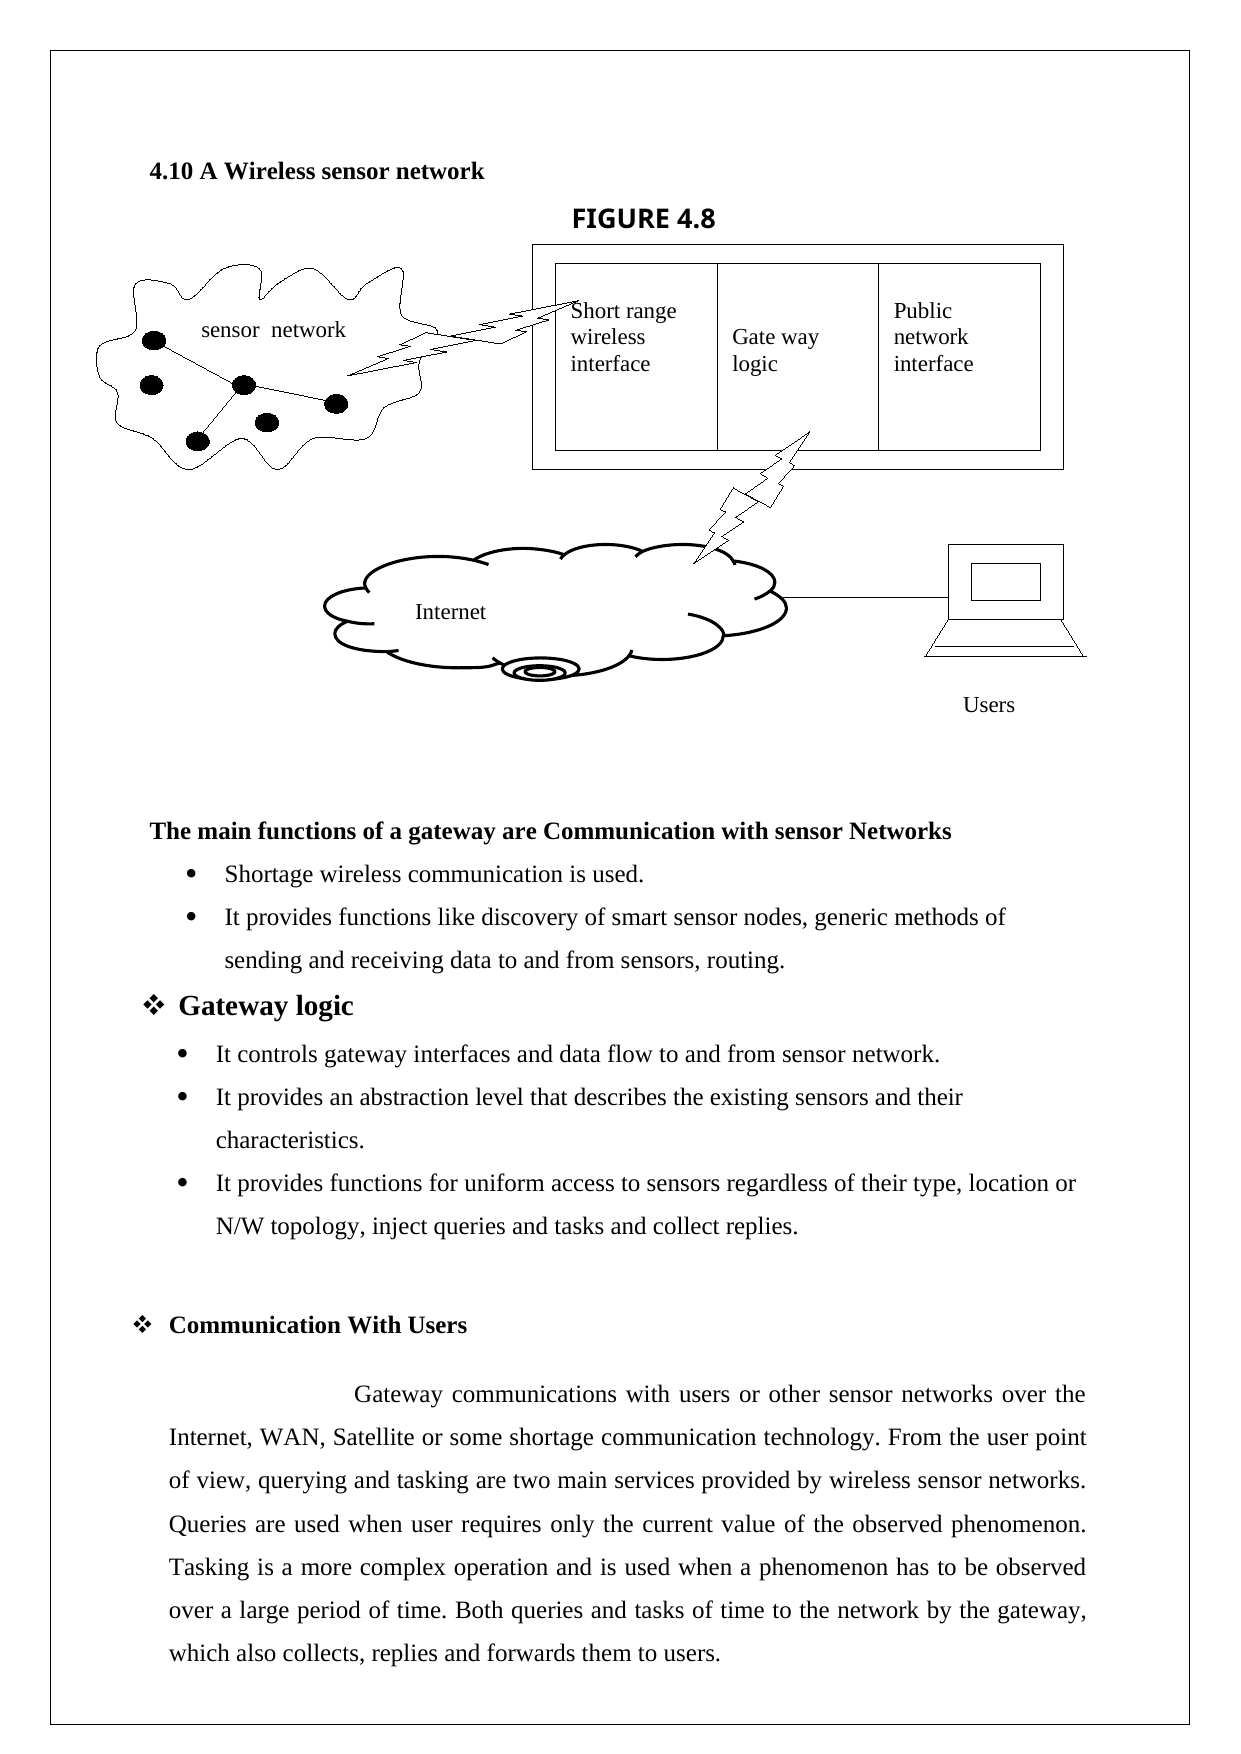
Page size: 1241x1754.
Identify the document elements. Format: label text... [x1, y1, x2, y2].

list Communication With Users [131, 1310, 1088, 1338]
text Gateway communications with users or other sensor networks over the Internet, WAN, Satellite or some shortage communication technology. From the user point of view, querying and tasking are two main services provided by wireless sensor networks. Queries are used when user requires only the current value of the observed phenomenon. Tasking is a more complex operation and is used when a phenomenon has to be observed over a large period of time. Both queries and tasks of time to the network by the gateway, which also collects, replies and forwards them to users. [169, 1379, 1088, 1667]
text FIGURE 4.8 [149, 199, 1088, 236]
list Shortage wireless communication is used. [187, 859, 1088, 888]
list It provides functions like discovery of smart sensor nodes, generic methods of sending and receiving data to and from sensors, routing. [187, 902, 1088, 974]
list It provides an abstraction level that describes the existing sensors and their characteristics. [178, 1082, 1088, 1154]
list It controls gateway interfaces and data flow to and from sensor network. [178, 1039, 1088, 1068]
list It provides functions for uniform access to sensors regardless of their type, location or N/W topology, inject queries and tasks and collect replies. [178, 1168, 1088, 1240]
text The main functions of a gateway are Communication with sensor Networks [149, 816, 1088, 845]
list Gateway logic [141, 988, 1088, 1022]
text 4.10 A Wireless sensor network [149, 156, 1088, 185]
